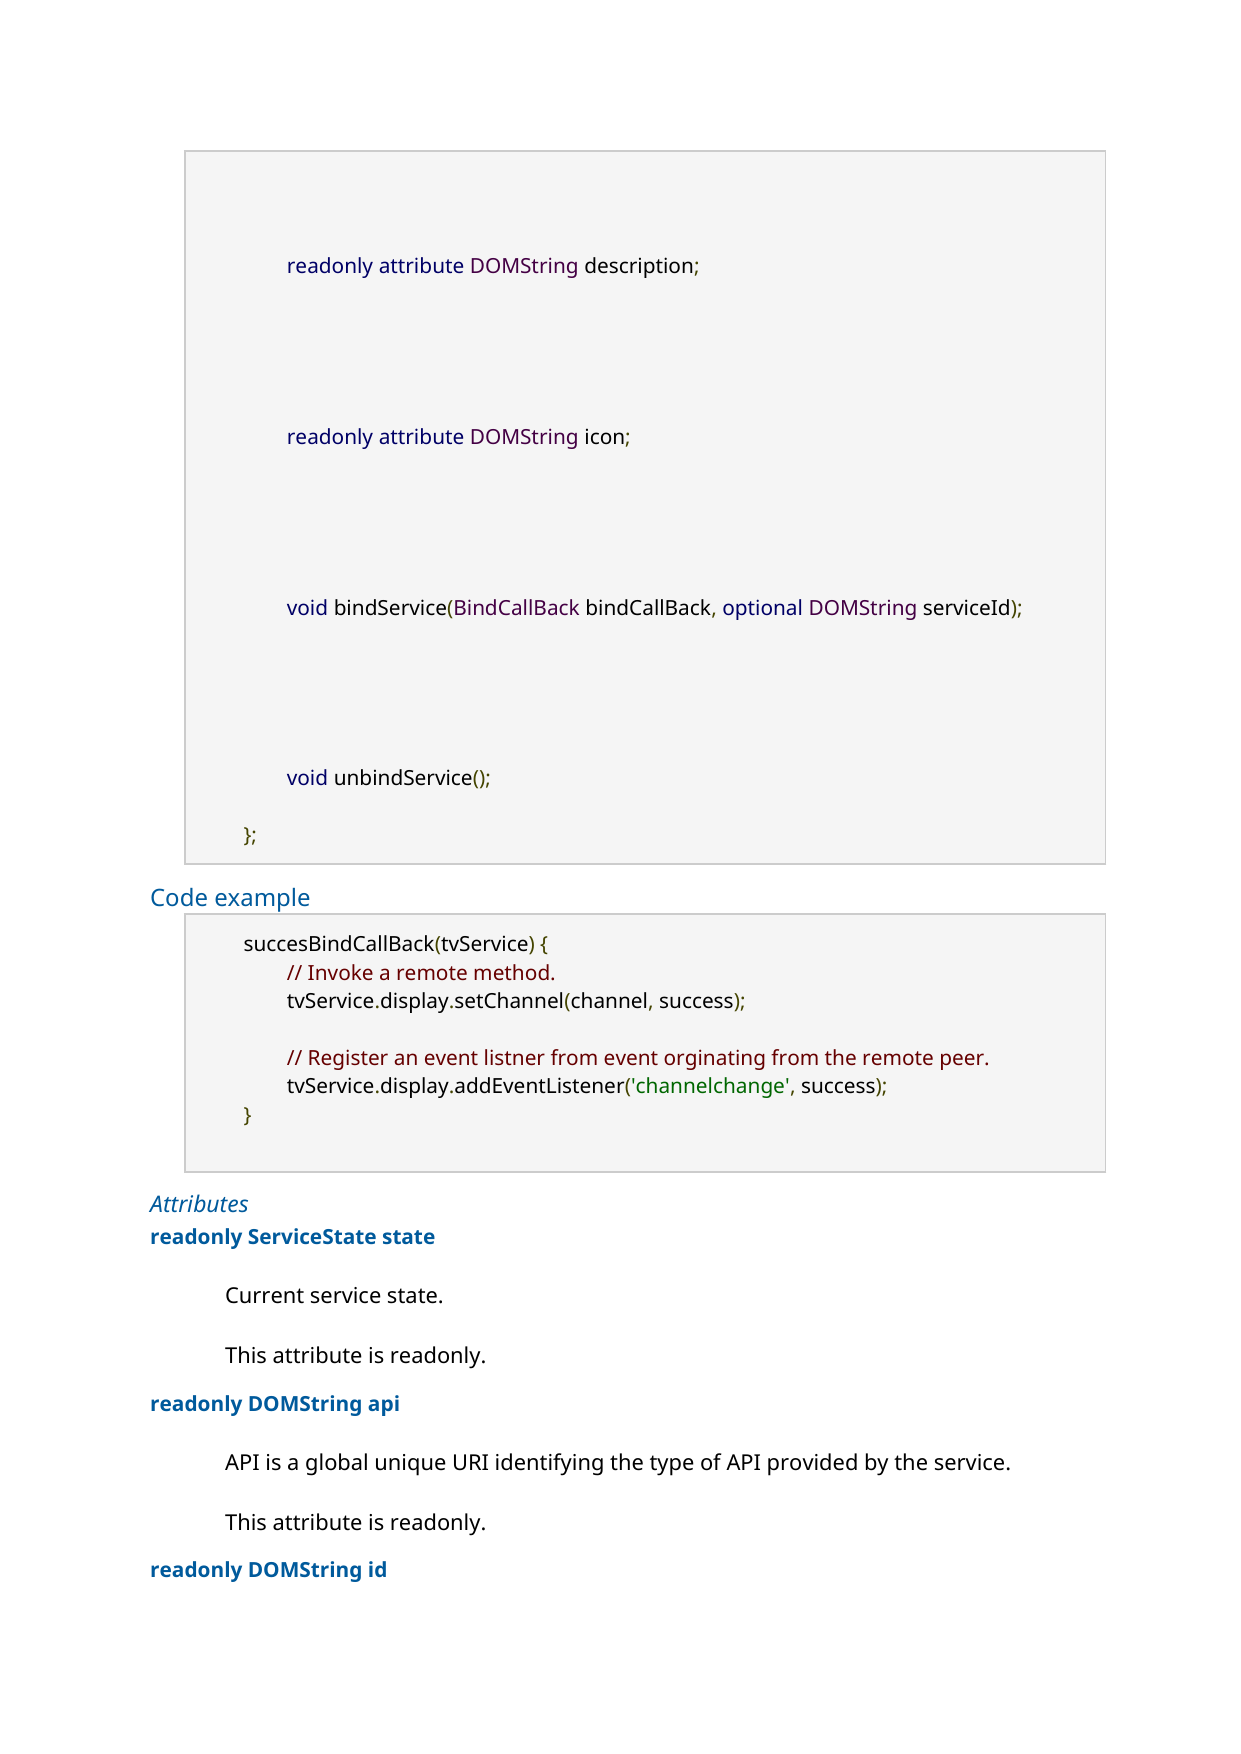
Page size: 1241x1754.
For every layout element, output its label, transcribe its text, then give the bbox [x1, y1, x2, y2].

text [186, 152, 1105, 863]
text Current service state. [225, 1279, 1090, 1310]
text API is a global unique URI identifying the type of API provided by the service. [225, 1446, 1090, 1477]
text readonly DOMString id [150, 1553, 1090, 1584]
text succesBindCallBack(tvService) { // Invoke a remote method. tvService.display.setChannel(channel, success); // Register an event listner from event orginating from the remote peer. tvService.display.addEventListener('channelchange', success); } [186, 915, 1105, 1171]
text This attribute is readonly. [225, 1506, 1090, 1537]
subtitle Code example [150, 880, 1090, 913]
subtitle Attributes [150, 1188, 1090, 1220]
text This attribute is readonly. [225, 1339, 1090, 1370]
text readonly DOMString api [150, 1387, 1090, 1417]
text readonly ServiceState state [150, 1220, 1090, 1250]
